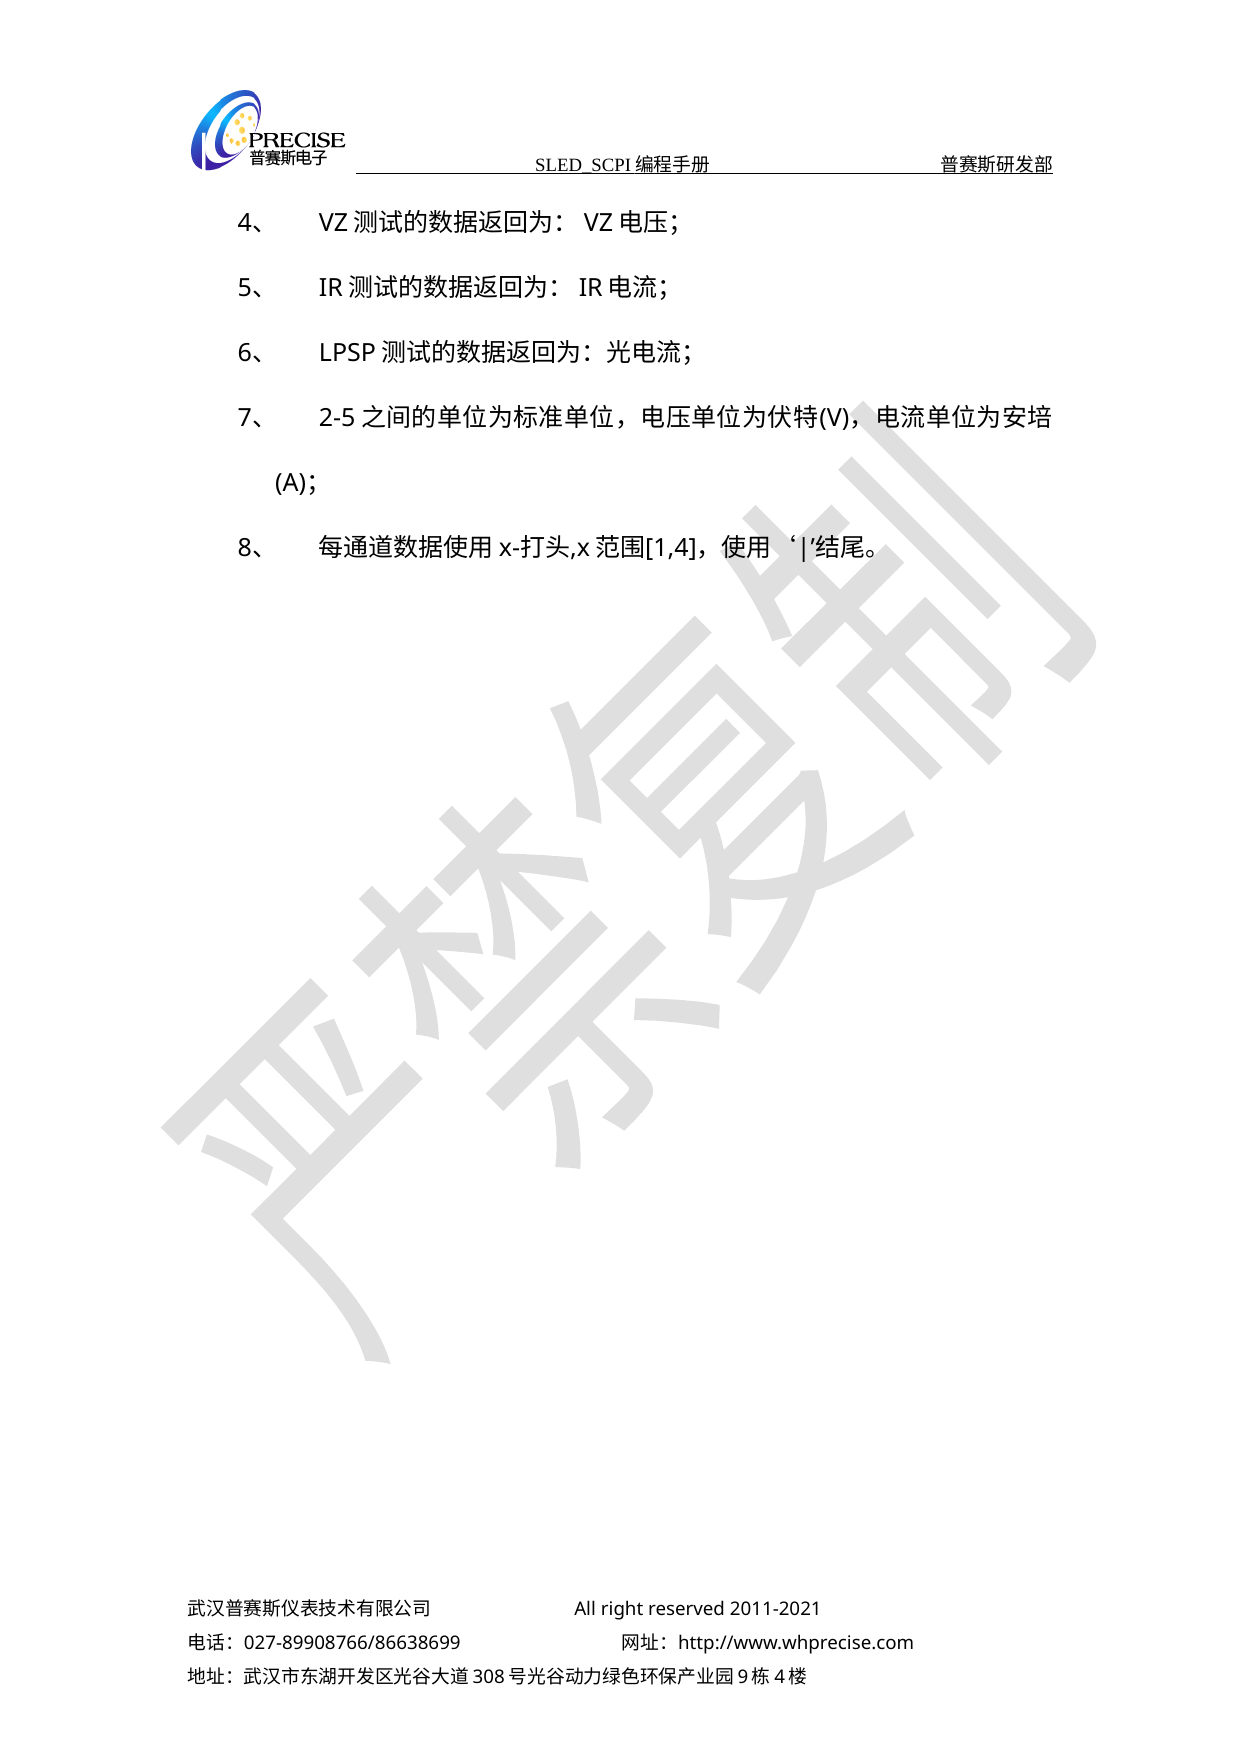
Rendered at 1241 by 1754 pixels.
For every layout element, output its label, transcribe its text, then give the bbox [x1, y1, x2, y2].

list VZ测试的数据返回为： VZ电压； [237, 188, 1053, 253]
list LPSP测试的数据返回为：光电流； [237, 318, 1053, 383]
picture [187, 88, 356, 172]
list IR测试的数据返回为： IR电流； [237, 253, 1053, 318]
list 每通道数据使用x-打头,x范围[1,4]，使用‘|’结尾。 [237, 513, 1053, 578]
list 2-5之间的单位为标准单位，电压单位为伏特(V)，电流单位为安培(A)； [237, 383, 1053, 513]
